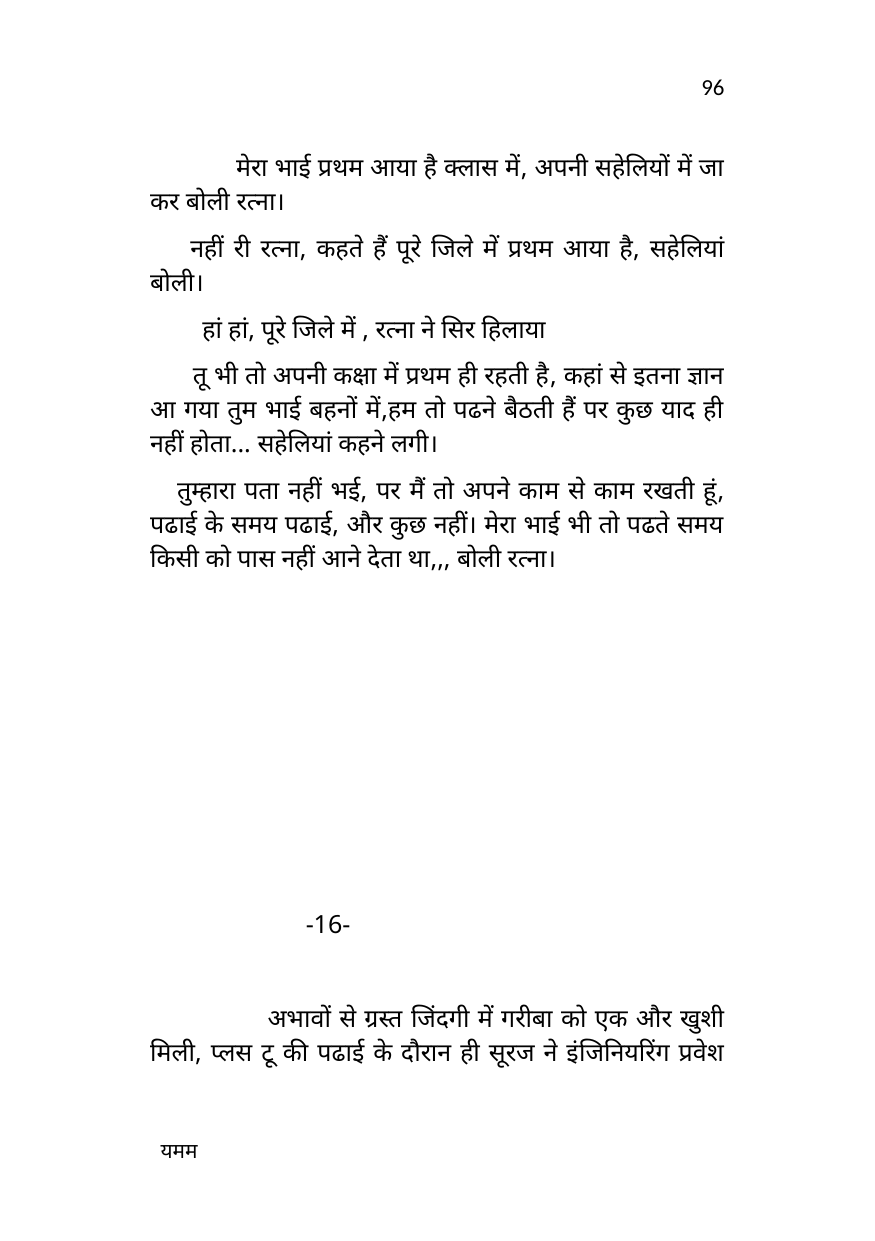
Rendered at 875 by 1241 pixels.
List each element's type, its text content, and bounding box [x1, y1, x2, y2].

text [150, 1000, 724, 1068]
text मेरा भाई प्रथम आया है क्लास में, अपनी सहेलियों में जा कर बोली रत्ना। [150, 150, 724, 218]
text नहीं री रत्ना, कहते हैं पूरे जिले में प्रथम आया है, सहेलियां बोली। [150, 231, 724, 299]
text तुम्हारा पता नहीं भई, पर मैं तो अपने काम से काम रखती हूं, पढाई के समय पढाई, और कुछ नहीं। मेरा भाई भी तो पढते समय किसी को पास नहीं आने देता था,,, बोली रत्ना। [150, 472, 724, 575]
text -16- [150, 907, 724, 941]
text तू भी तो अपनी कक्षा में प्रथम ही रहती है, कहां से इतना ज्ञान आ गया तुम भाई बहनों में,हम तो पढने बैठती हैं पर कुछ याद ही नहीं होता... सहेलियां कहने लगी। [150, 358, 724, 460]
text हां हां, पूरे जिले में , रत्ना ने सिर हिलाया [150, 311, 724, 345]
